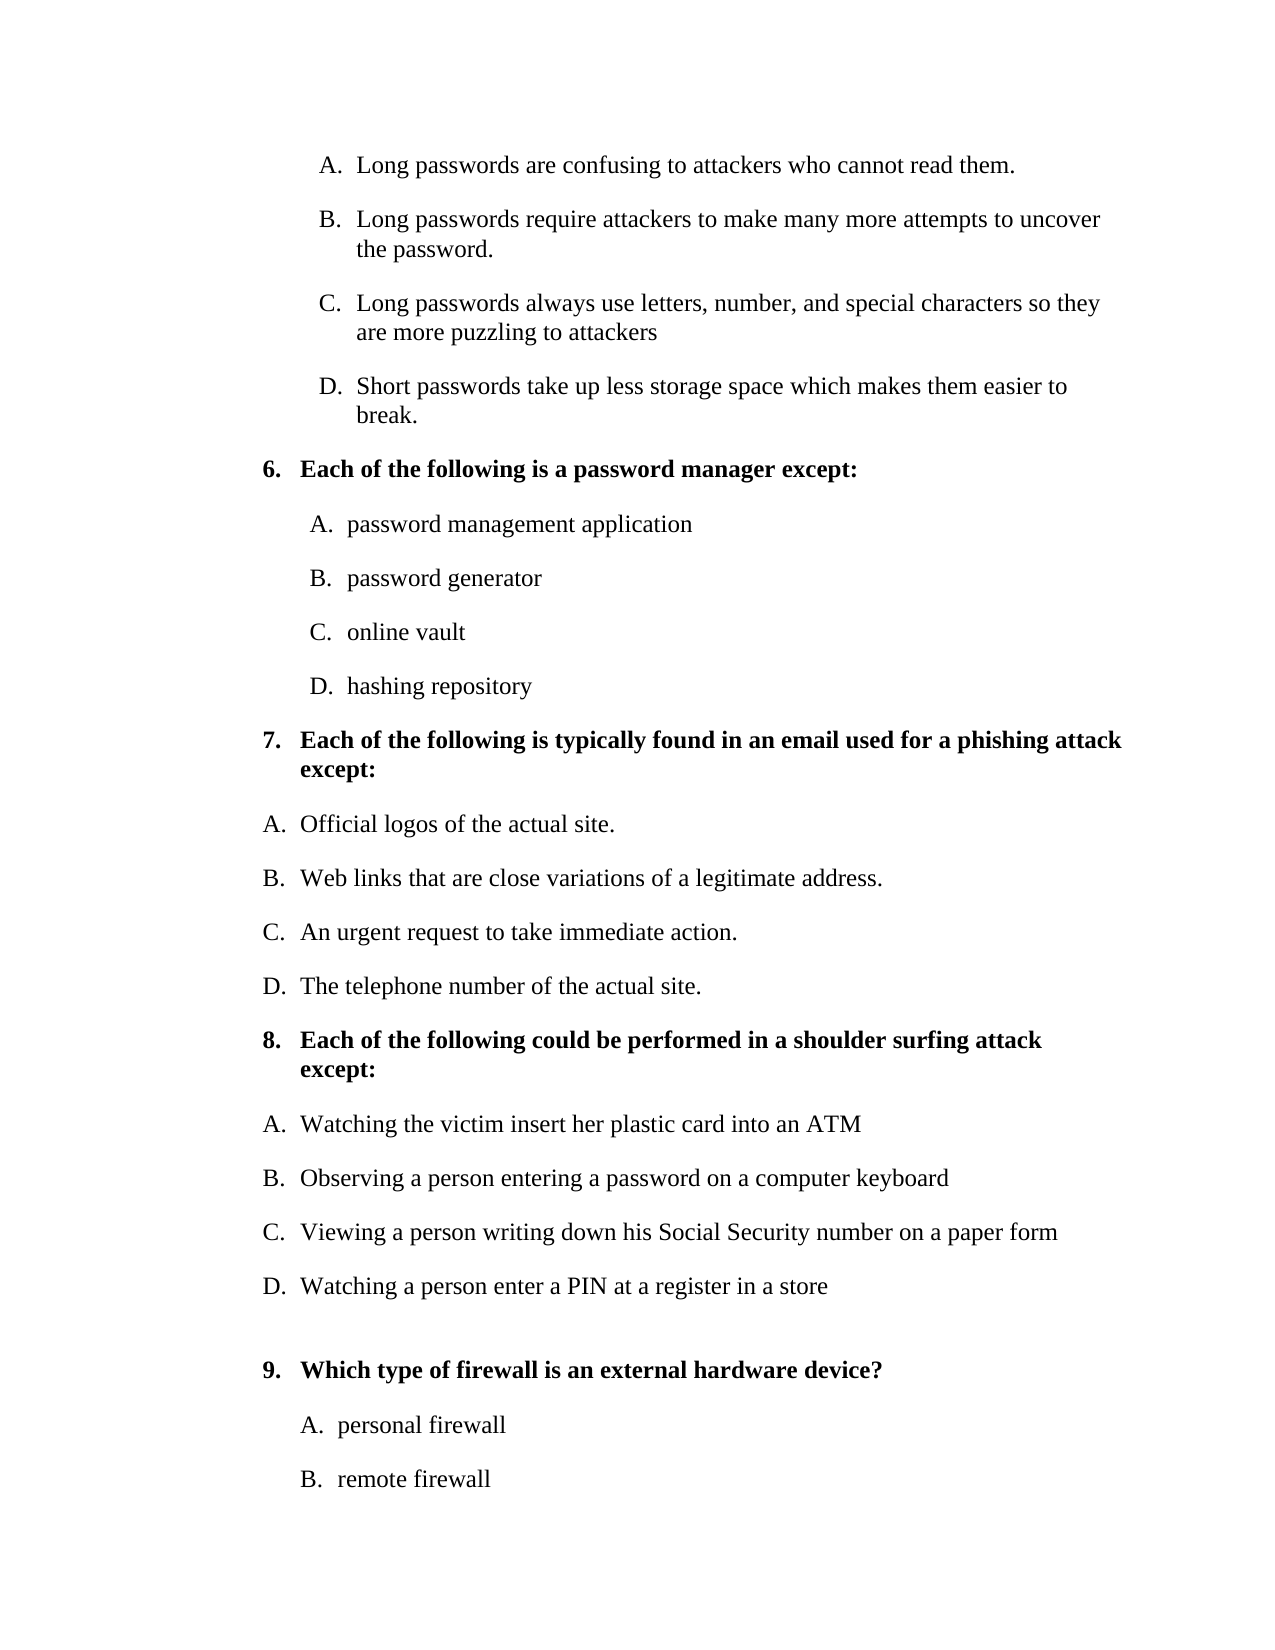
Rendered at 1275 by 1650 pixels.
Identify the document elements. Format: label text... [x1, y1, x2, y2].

list Each of the following is typically found in an email used for a phishing attack except: [262, 725, 1125, 783]
list password management application [309, 508, 1125, 537]
list remote firewall [300, 1463, 1125, 1493]
list Viewing a person writing down his Social Security number on a paper form [262, 1217, 1125, 1246]
list Each of the following could be performed in a shoulder surfing attack except: [262, 1025, 1125, 1083]
list Long passwords require attackers to make many more attempts to uncover the password. [319, 204, 1125, 262]
list An urgent request to take immediate action. [262, 917, 1125, 946]
list Each of the following is a password manager except: [262, 454, 1125, 483]
list password generator [309, 562, 1125, 592]
list Web links that are close variations of a legitimate address. [262, 862, 1125, 892]
list Long passwords are confusing to attackers who cannot read them. [319, 150, 1125, 179]
list Short passwords take up less storage space which makes them easier to break. [319, 371, 1125, 429]
list Which type of firewall is an external hardware device? [262, 1355, 1125, 1384]
list The telephone number of the actual site. [262, 971, 1125, 1000]
list Watching a person enter a PIN at a register in a store [262, 1271, 1125, 1300]
list Observing a person entering a password on a computer keyboard [262, 1162, 1125, 1192]
list online vault [309, 617, 1125, 646]
list Watching the victim insert her plastic card into an ATM [262, 1108, 1125, 1137]
list hashing repository [309, 671, 1125, 700]
list Official logos of the actual site. [262, 808, 1125, 837]
list personal firewall [300, 1409, 1125, 1438]
list Long passwords always use letters, number, and special characters so they are more puzzling to attackers [319, 287, 1125, 346]
